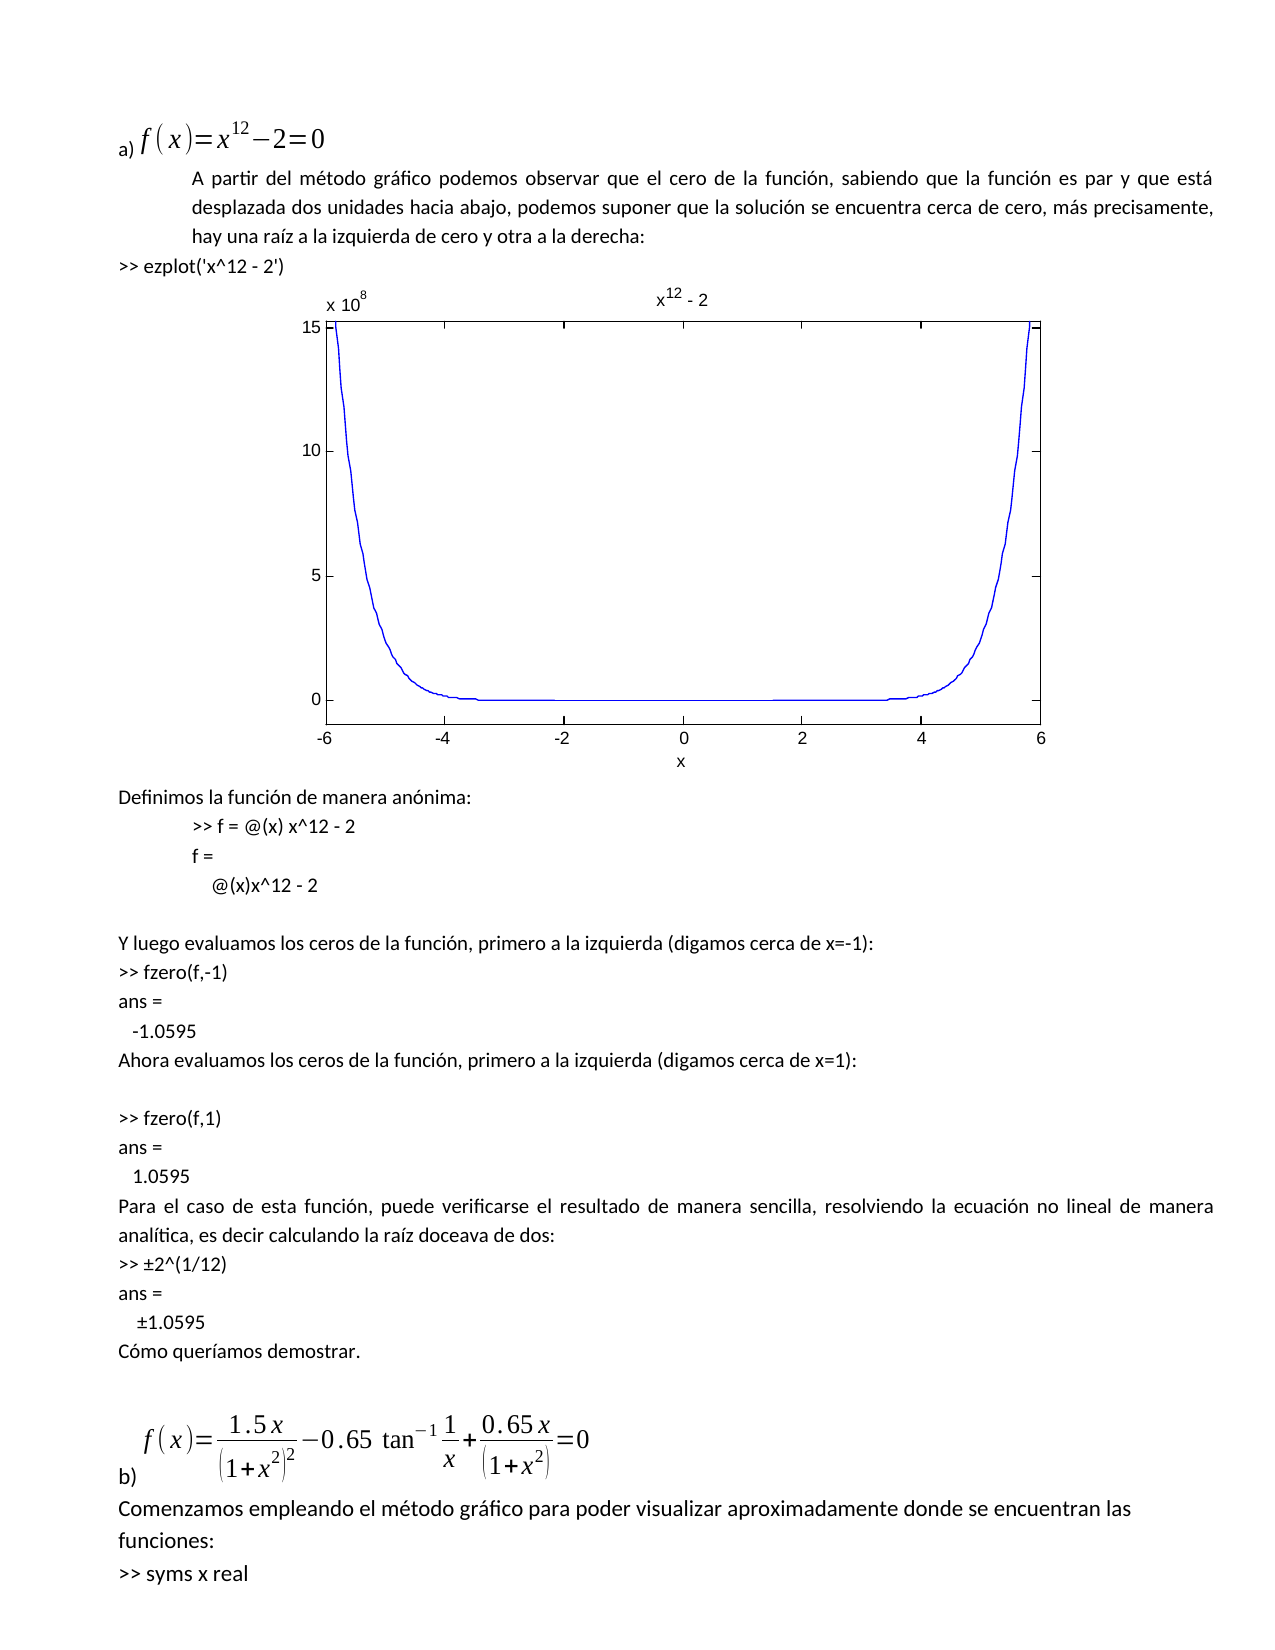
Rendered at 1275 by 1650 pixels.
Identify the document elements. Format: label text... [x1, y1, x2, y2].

text ±1.0595 [118, 1309, 1216, 1335]
text f = [192, 843, 1216, 868]
text Ahora evaluamos los ceros de la función, primero a la izquierda (digamos cerca de x=1): [118, 1047, 1216, 1072]
text >> ±2^(1/12) [118, 1251, 1216, 1277]
text ans = [118, 989, 1216, 1014]
text ans = [118, 1134, 1216, 1160]
text 1.0595 [118, 1164, 1216, 1189]
text >> ezplot('x^12 - 2') [118, 253, 1216, 278]
text A partir del método gráfico podemos observar que el cero de la función, sabiendo que la función es par y que está desplazada dos unidades hacia abajo, podemos suponer que la solución se encuentra cerca de cero, más precisamente, hay una raíz a la izquierda de cero y otra a la derecha: [192, 165, 1216, 249]
text b) [118, 1409, 1216, 1490]
text >> fzero(f,-1) [118, 959, 1216, 985]
text Cómo queríamos demostrar. [118, 1339, 1216, 1364]
text @(x)x^12 - 2 [192, 872, 1216, 897]
text Y luego evaluamos los ceros de la función, primero a la izquierda (digamos cerca de x=-1): [118, 930, 1216, 956]
text -1.0595 [118, 1018, 1216, 1043]
text >> syms x real [118, 1559, 1216, 1587]
text >> fzero(f,1) [118, 1105, 1216, 1131]
text Comenzamos empleando el método gráfico para poder visualizar aproximadamente donde se encuentran las funciones: [118, 1494, 1216, 1554]
text a) [118, 118, 1216, 162]
text ans = [118, 1280, 1216, 1306]
text Definimos la función de manera anónima: [118, 784, 1216, 810]
text >> f = @(x) x^12 - 2 [118, 814, 1216, 839]
text Para el caso de esta función, puede verificarse el resultado de manera sencilla, resolviendo la ecuación no lineal de manera analítica, es decir calculando la raíz doceava de dos: [118, 1193, 1216, 1247]
